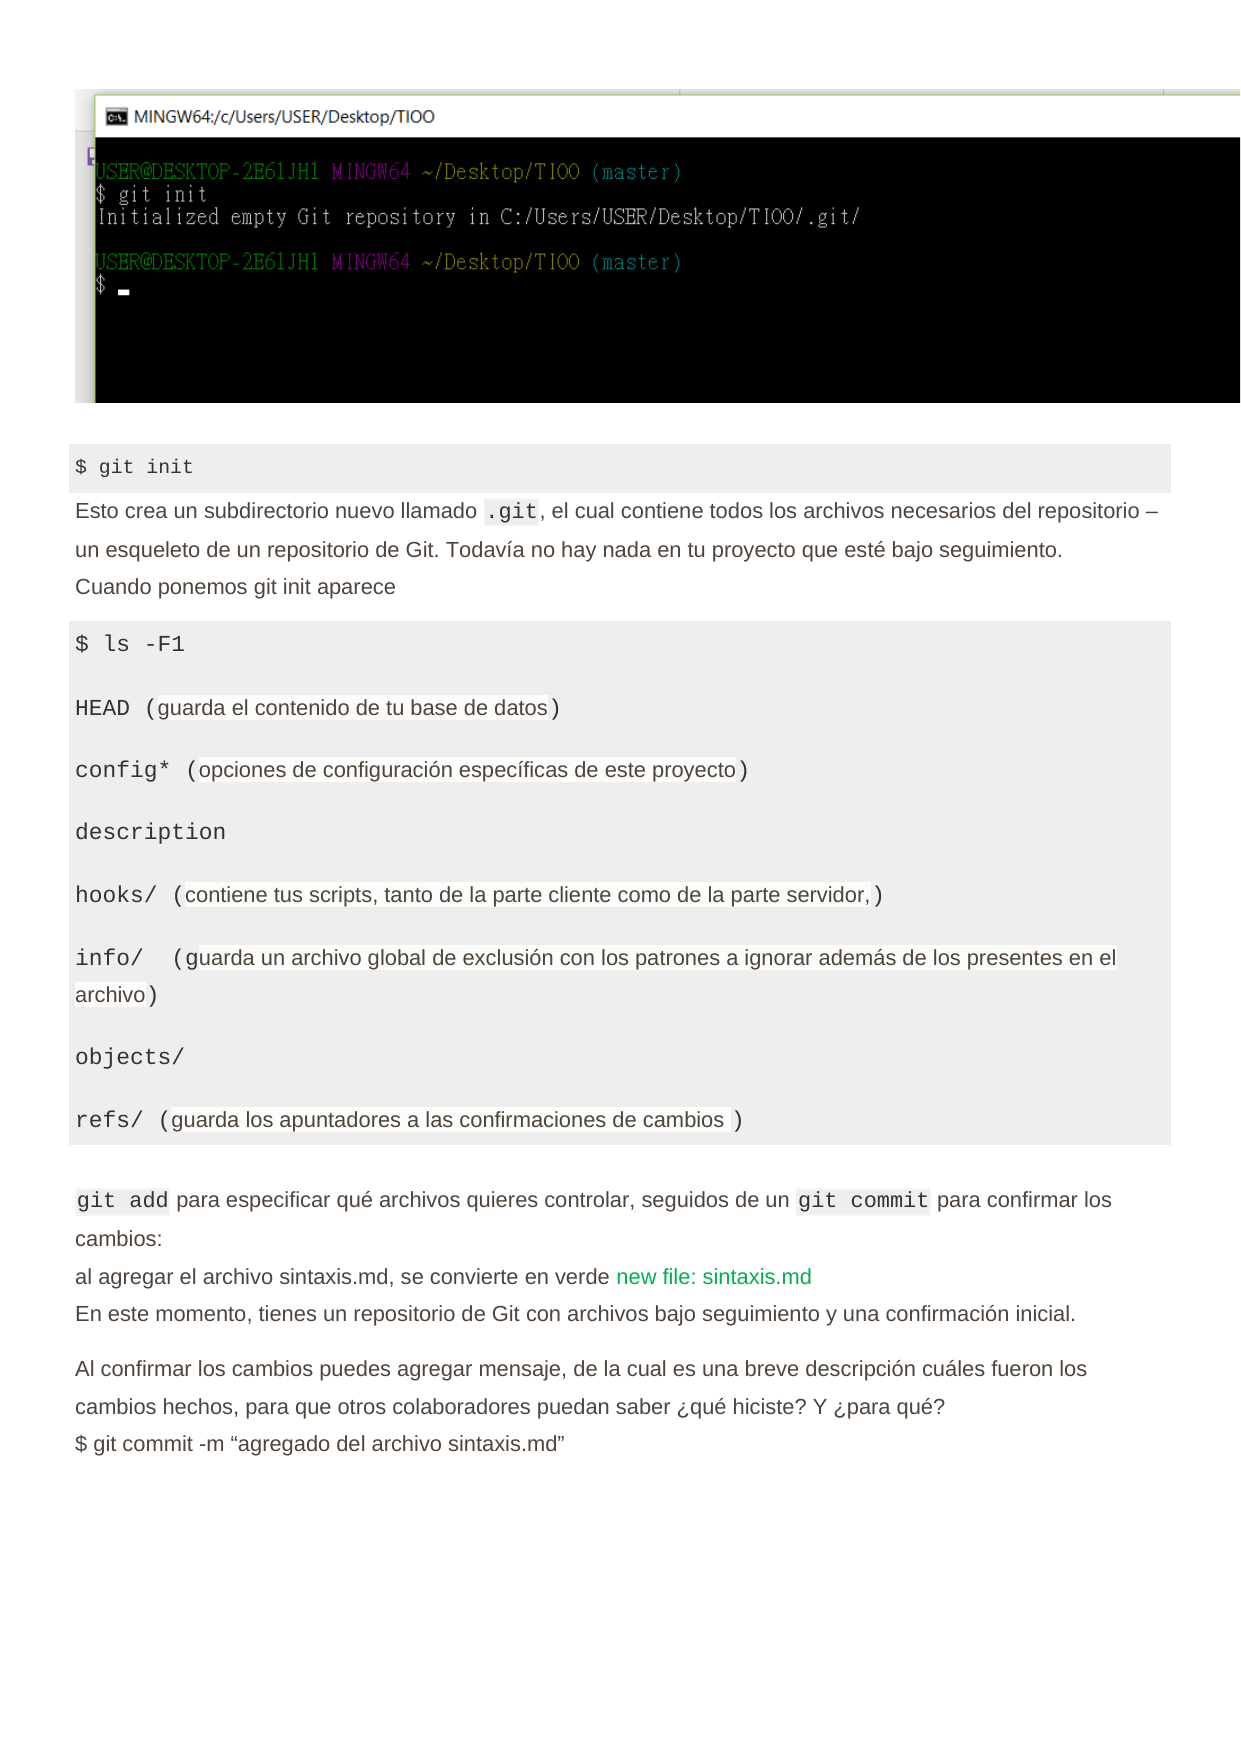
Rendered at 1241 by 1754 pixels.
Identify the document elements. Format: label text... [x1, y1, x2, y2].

text git add para especificar qué archivos quieres controlar, seguidos de un git commit para confirmar los cambios: [75, 1183, 1165, 1258]
text hooks/ (contiene tus scripts, tanto de la parte cliente como de la parte servidor,) [71, 871, 1169, 914]
text Al confirmar los cambios puedes agregar mensaje, de la cual es una breve descripción cuáles fueron los cambios hechos, para que otros colaboradores puedan saber ¿qué hiciste? Y ¿para qué? [75, 1350, 1165, 1425]
text $ git commit -m “agregado del archivo sintaxis.md” [75, 1425, 1165, 1462]
text al agregar el archivo sintaxis.md, se convierte en verde new file: sintaxis.md [75, 1258, 1165, 1295]
text Esto crea un subdirectorio nuevo llamado .git, el cual contiene todos los archivos necesarios del repositorio – un esqueleto de un repositorio de Git. Todavía no hay nada en tu proyecto que esté bajo seguimiento. [75, 493, 1165, 568]
text objects/ [71, 1034, 1169, 1077]
text $ ls -F1 [71, 623, 1169, 664]
text info/ (guarda un archivo global de exclusión con los patrones a ignorar además de los presentes en el archivo) [71, 934, 1169, 1014]
text $ git init [71, 446, 1169, 492]
text description [71, 809, 1169, 852]
text refs/ (guarda los apuntadores a las confirmaciones de cambios ) [71, 1096, 1169, 1144]
text Cuando ponemos git init aparece [75, 568, 1165, 606]
text En este momento, tienes un repositorio de Git con archivos bajo seguimiento y una confirmación inicial. [75, 1295, 1165, 1333]
picture [75, 89, 1241, 403]
text HEAD (guarda el contenido de tu base de datos) [71, 684, 1169, 727]
text config* (opciones de configuración específicas de este proyecto) [71, 746, 1169, 789]
